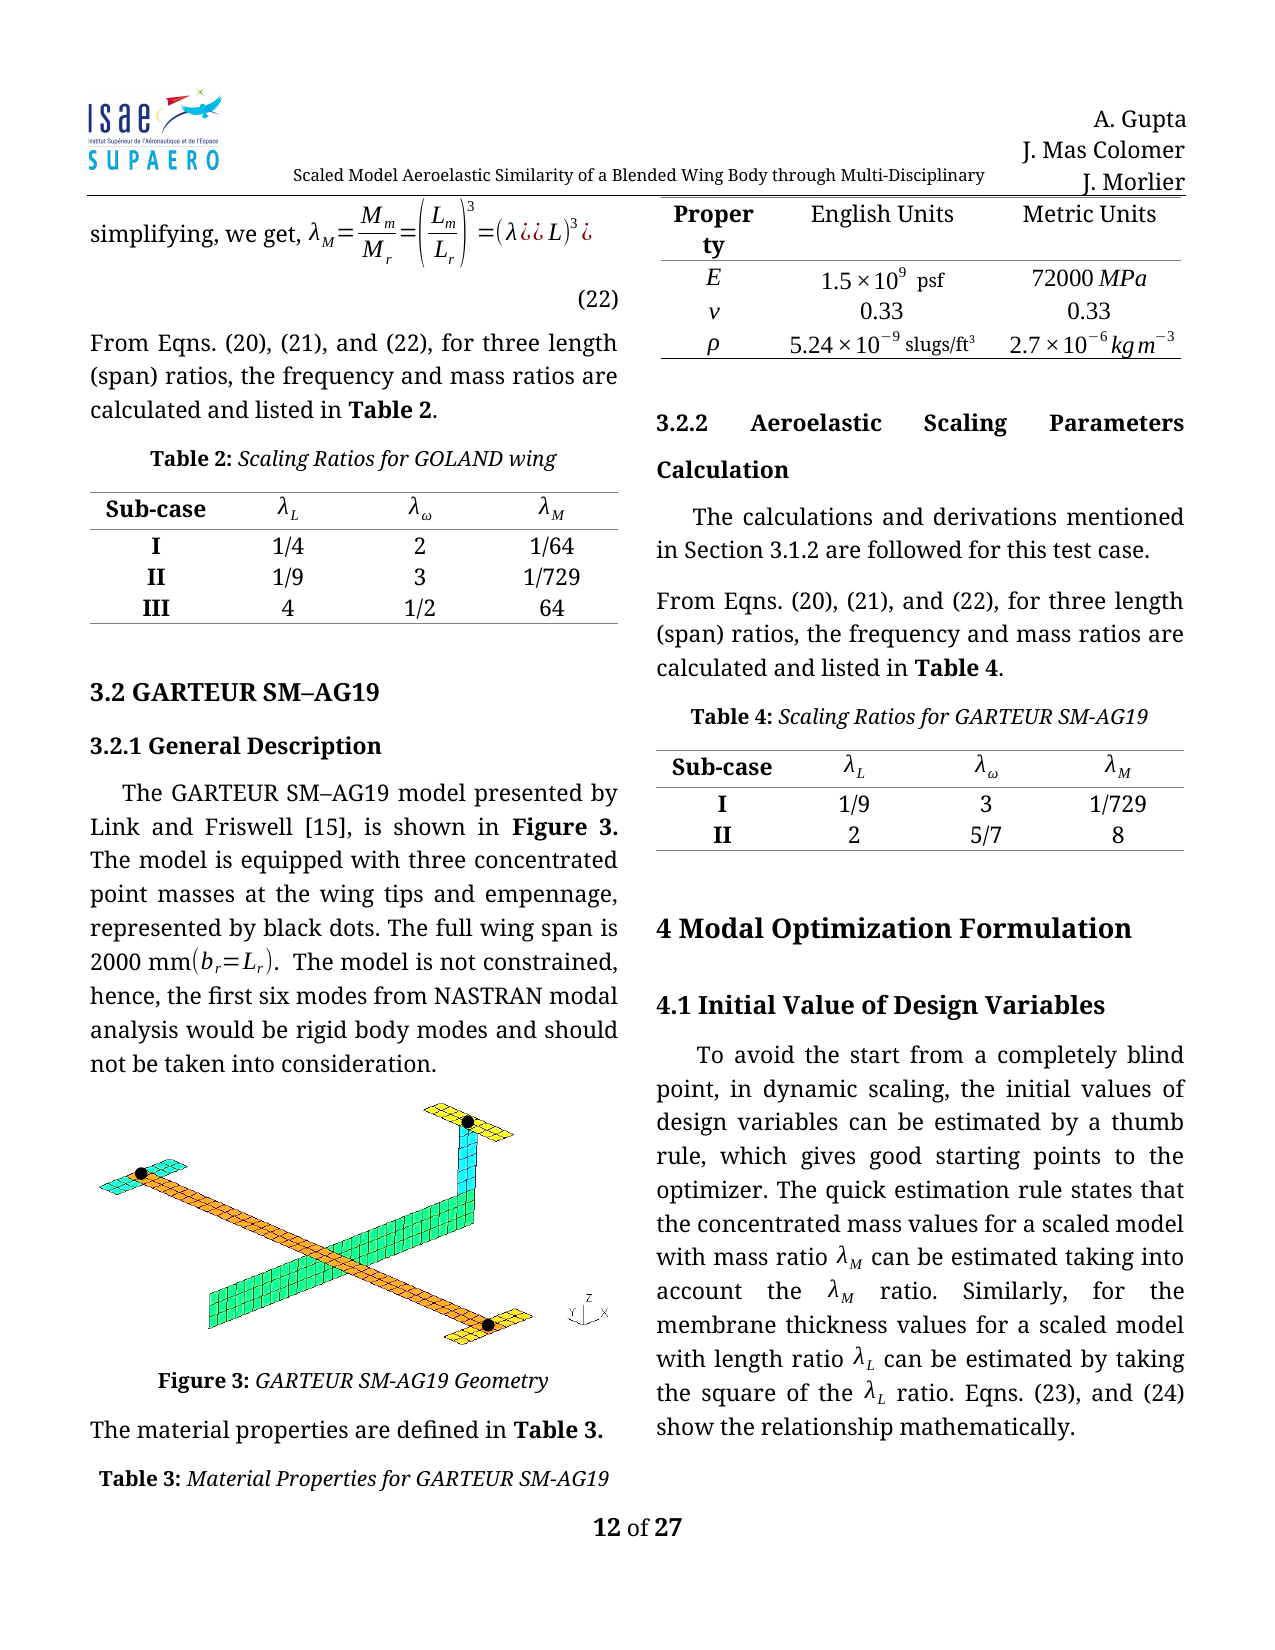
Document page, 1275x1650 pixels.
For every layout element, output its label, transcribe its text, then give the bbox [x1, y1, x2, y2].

text Table 3: Material Properties for GARTEUR SM-AG19 [90, 1464, 619, 1493]
table_cell 64 [486, 592, 618, 623]
table_cell 1/64 [486, 530, 618, 561]
picture [210, 153, 215, 166]
text Figure 3: GARTEUR SM-AG19 Geometry [90, 1367, 619, 1395]
text To avoid the start from a completely blind point, in dynamic scaling, the initial values of design variables can be estimated by a thumb rule, which gives good starting points to the optimizer. The quick estimation rule states that the concentrated mass values for a scaled model with mass ratio can be estimated taking into account the ratio. Similarly, for the membrane thickness values for a scaled model with length ratio can be estimated by taking the square of the ratio. Eqns. (23), and (24) show the relationship mathematically. [656, 1039, 1185, 1442]
table_header [486, 493, 618, 528]
text (22) [90, 283, 619, 314]
subtitle 4 Modal Optimization Formulation [656, 910, 1185, 947]
text Table 2: Scaling Ratios for GOLAND wing [90, 444, 619, 473]
table_cell II [656, 819, 788, 850]
table_header [354, 493, 486, 528]
picture [90, 1098, 619, 1348]
table_header [788, 751, 920, 787]
subtitle 3.2.2 Aeroelastic Scaling Parameters Calculation [656, 407, 1185, 485]
table_cell 8 [1052, 819, 1184, 850]
table_header Sub-case [90, 493, 222, 528]
table_cell 1/4 [222, 530, 354, 561]
table_cell II [90, 561, 222, 592]
table_header Metric Units [998, 198, 1181, 260]
table_cell I [90, 530, 222, 561]
table_header [1052, 751, 1184, 787]
table_cell [661, 327, 766, 358]
table_cell psf [766, 261, 998, 296]
table_cell [766, 296, 998, 327]
picture [88, 88, 222, 170]
table_header Property [661, 198, 766, 260]
table_cell 1/729 [486, 561, 618, 592]
text simplifying, we get, [90, 197, 619, 270]
table_header English Units [766, 198, 998, 260]
table_header [222, 493, 354, 528]
subtitle 4.1 Initial Value of Design Variables [656, 988, 1185, 1022]
table_cell 5/7 [920, 819, 1052, 850]
table_header [920, 751, 1052, 787]
text From Eqns. (20), (21), and (22), for three length (span) ratios, the frequency and mass ratios are calculated and listed in Table 2. [90, 327, 619, 425]
text The material properties are defined in Table 3. [90, 1414, 619, 1445]
table_cell [661, 296, 766, 327]
table_cell 1/9 [222, 561, 354, 592]
text From Eqns. (20), (21), and (22), for three length (span) ratios, the frequency and mass ratios are calculated and listed in Table 4. [656, 584, 1185, 683]
table_cell [998, 261, 1181, 296]
table_cell I [656, 788, 788, 819]
table_cell [998, 327, 1181, 358]
table_cell 1/729 [1052, 788, 1184, 819]
text The calculations and derivations mentioned in Section 3.1.2 are followed for this test case. [656, 500, 1185, 565]
table_cell 1/2 [354, 592, 486, 623]
subtitle 3.2.1 General Description [90, 730, 619, 761]
table_cell 3 [920, 788, 1052, 819]
table_header Sub-case [656, 751, 788, 787]
subtitle 3.2 GARTEUR SM–AG19 [90, 675, 619, 709]
table_cell 3 [354, 561, 486, 592]
table_cell slugs/ft3 [766, 327, 998, 358]
table_cell 1/9 [788, 788, 920, 819]
table_cell 2 [354, 530, 486, 561]
table_cell 4 [222, 592, 354, 623]
text The GARTEUR SM–AG19 model presented by Link and Friswell [15], is shown in Figure 3. The model is equipped with three concentrated point masses at the wing tips and empennage, represented by black dots. The full wing span is 2000 mm. The model is not constrained, hence, the first six modes from NASTRAN modal analysis would be rigid body modes and should not be taken into consideration. [90, 777, 619, 1079]
table_cell [661, 261, 766, 296]
table_cell [998, 296, 1181, 327]
text Table 4: Scaling Ratios for GARTEUR SM-AG19 [656, 702, 1185, 731]
table_cell III [90, 592, 222, 623]
table_cell 2 [788, 819, 920, 850]
